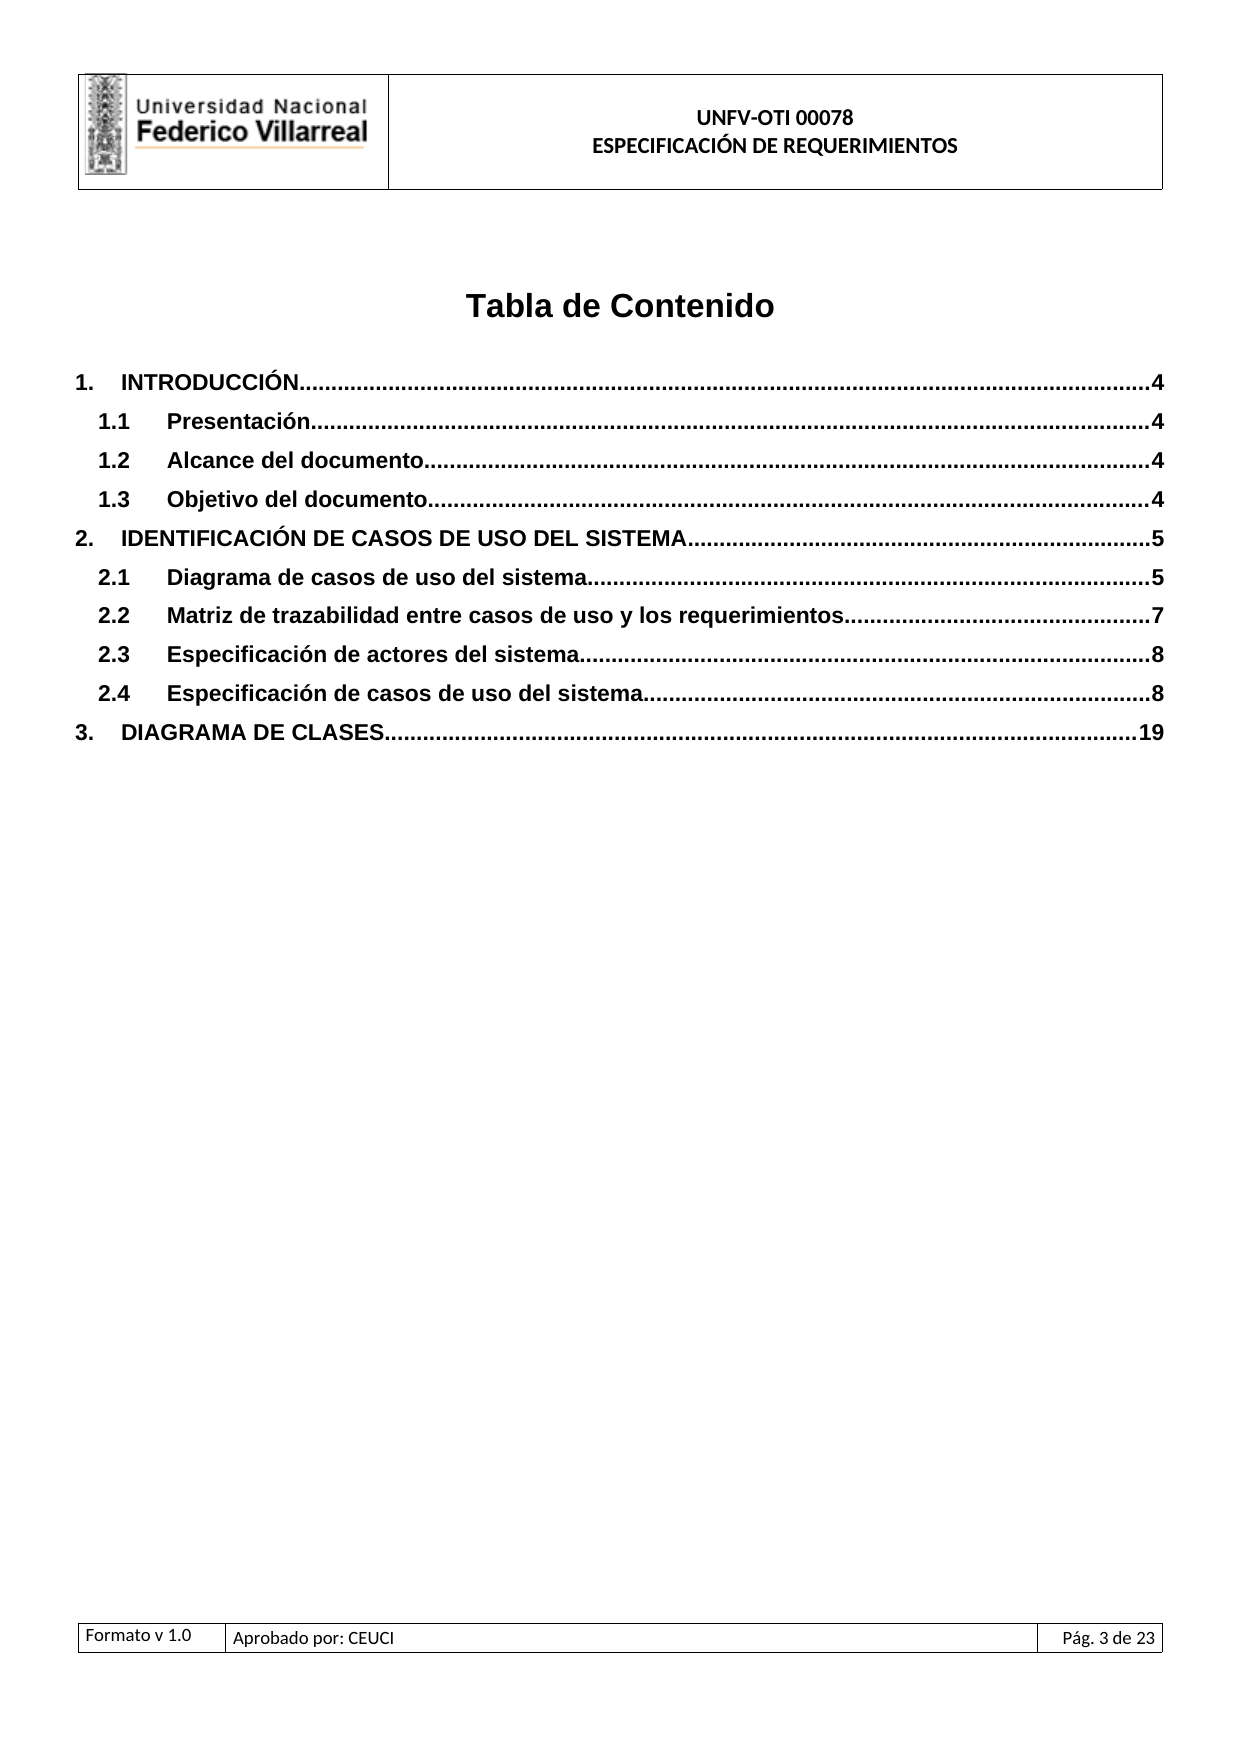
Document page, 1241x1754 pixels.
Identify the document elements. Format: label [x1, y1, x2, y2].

picture [84, 75, 368, 175]
